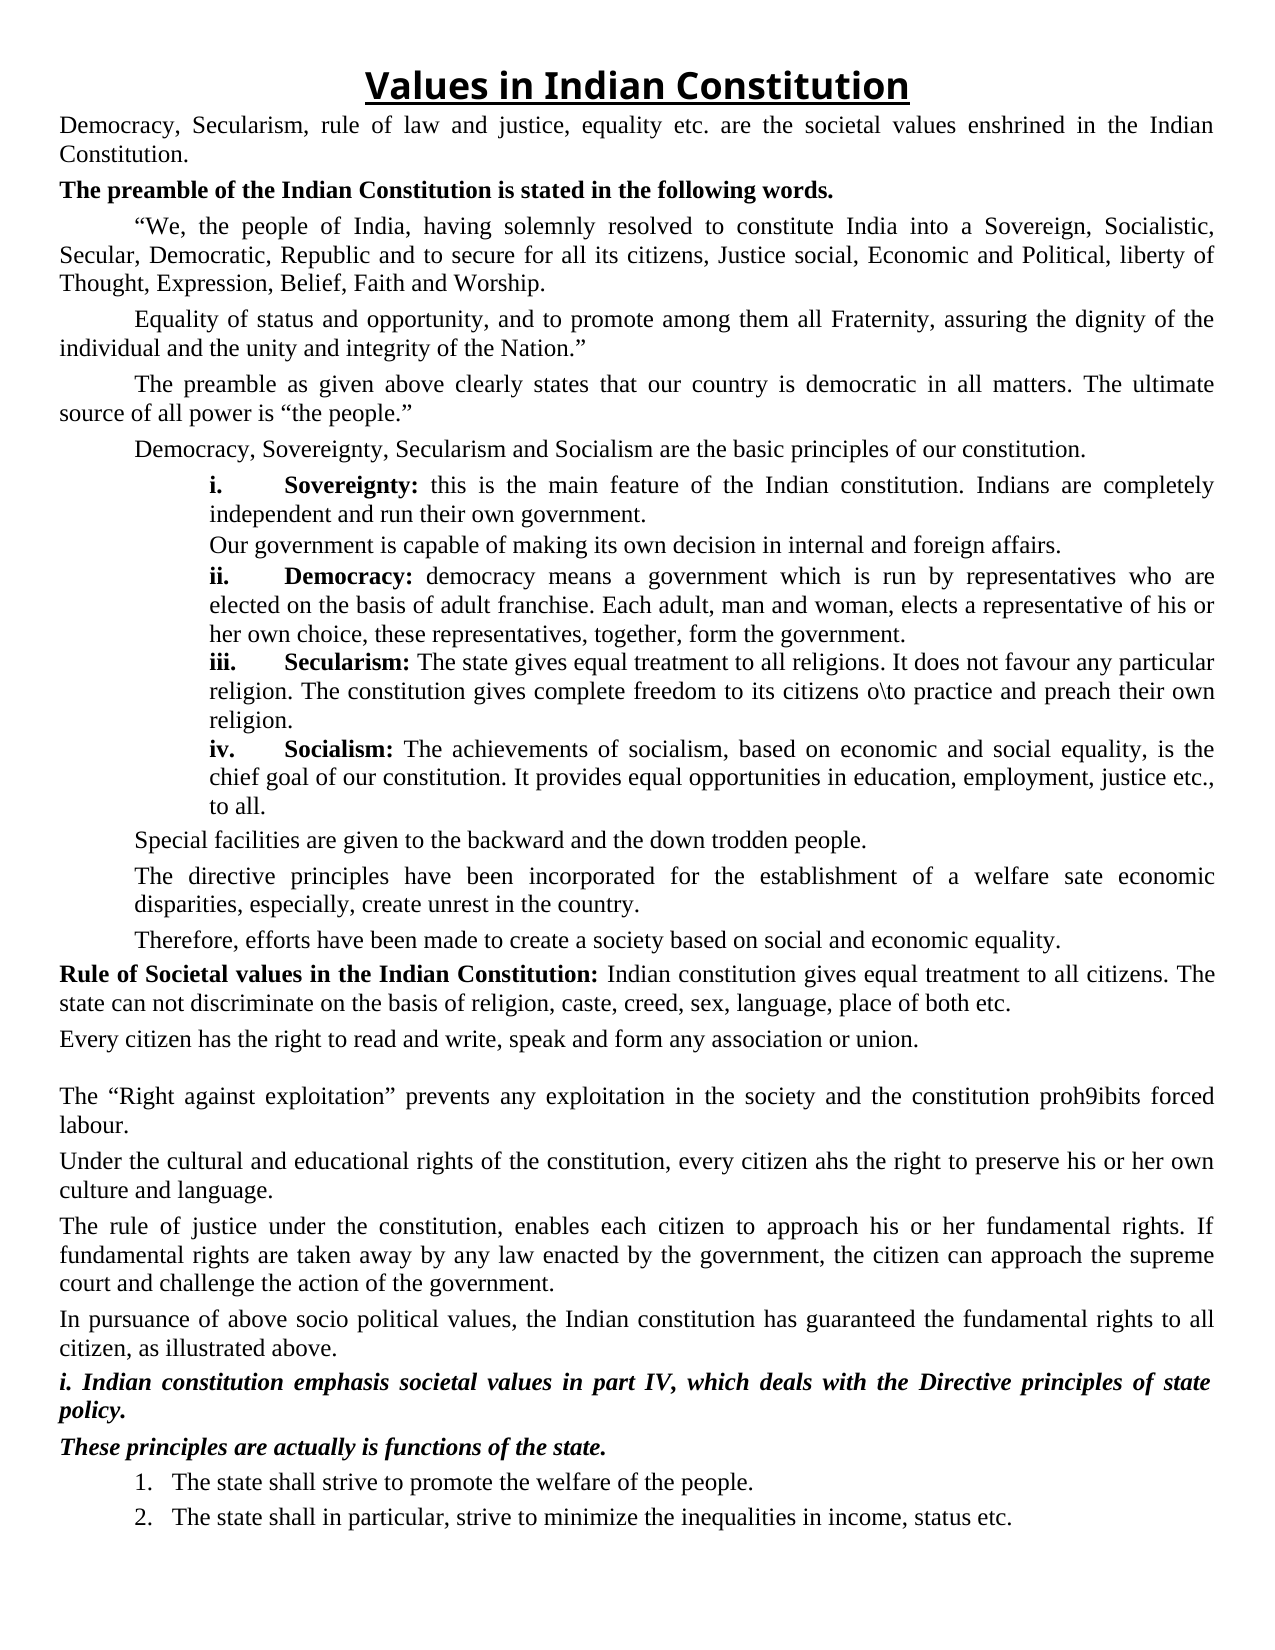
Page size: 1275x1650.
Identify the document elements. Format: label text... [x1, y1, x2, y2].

text In pursuance of above socio political values, the Indian constitution has guaranteed the fundamental rights to all citizen, as illustrated above. [59, 1304, 1216, 1362]
text i. Indian constitution emphasis societal values in part IV, which deals with the Directive principles of state policy. [59, 1367, 1216, 1424]
text The directive principles have been incorporated for the establishment of a welfare sate economic disparities, especially, create unrest in the country. [134, 861, 1216, 918]
list Socialism: The achievements of socialism, based on economic and social equality, is the chief goal of our constitution. It provides equal opportunities in education, employment, justice etc., to all. [209, 734, 1216, 820]
list Secularism: The state gives equal treatment to all religions. It does not favour any particular religion. The constitution gives complete freedom to its citizens o\to practice and preach their own religion. [209, 647, 1216, 734]
text Therefore, efforts have been made to create a society based on social and economic equality. [134, 926, 1216, 954]
text Under the cultural and educational rights of the constitution, every citizen ahs the right to preserve his or her own culture and language. [59, 1146, 1216, 1204]
text Democracy, Sovereignty, Secularism and Socialism are the basic principles of our constitution. [59, 434, 1216, 463]
text Equality of status and opportunity, and to promote among them all Fraternity, assuring the dignity of the individual and the unity and integrity of the Nation.” [59, 304, 1216, 362]
list Sovereignty: this is the main feature of the Indian constitution. Indians are completely independent and run their own government. [209, 470, 1216, 528]
text Our government is capable of making its own decision in internal and foreign affairs. [209, 530, 1216, 559]
text Every citizen has the right to read and write, speak and form any association or union. [59, 1024, 1216, 1053]
text The rule of justice under the constitution, enables each citizen to approach his or her fundamental rights. If fundamental rights are taken away by any law enacted by the government, the citizen can approach the supreme court and challenge the action of the government. [59, 1211, 1216, 1297]
text Democracy, Secularism, rule of law and justice, equality etc. are the societal values enshrined in the Indian Constitution. [59, 110, 1216, 168]
text The preamble as given above clearly states that our country is democratic in all matters. The ultimate source of all power is “the people.” [59, 369, 1216, 427]
text These principles are actually is functions of the state. [59, 1432, 1216, 1460]
text The preamble of the Indian Constitution is stated in the following words. [59, 175, 1216, 204]
list Democracy: democracy means a government which is run by representatives who are elected on the basis of adult franchise. Each adult, man and woman, elects a representative of his or her own choice, these representatives, together, form the government. [209, 561, 1216, 647]
list The state shall in particular, strive to minimize the inequalities in income, status etc. [134, 1502, 1216, 1530]
text The “Right against exploitation” prevents any exploitation in the society and the constitution proh9ibits forced labour. [59, 1081, 1216, 1139]
text Rule of Societal values in the Indian Constitution: Indian constitution gives equal treatment to all citizens. The state can not discriminate on the basis of religion, caste, creed, sex, language, place of both etc. [59, 959, 1216, 1017]
list The state shall strive to promote the welfare of the people. [134, 1467, 1216, 1495]
text Values in Indian Constitution [59, 59, 1216, 110]
text Special facilities are given to the backward and the down trodden people. [59, 825, 1216, 853]
text “We, the people of India, having solemnly resolved to constitute India into a Sovereign, Socialistic, Secular, Democratic, Republic and to secure for all its citizens, Justice social, Economic and Political, liberty of Thought, Expression, Belief, Faith and Worship. [59, 211, 1216, 297]
